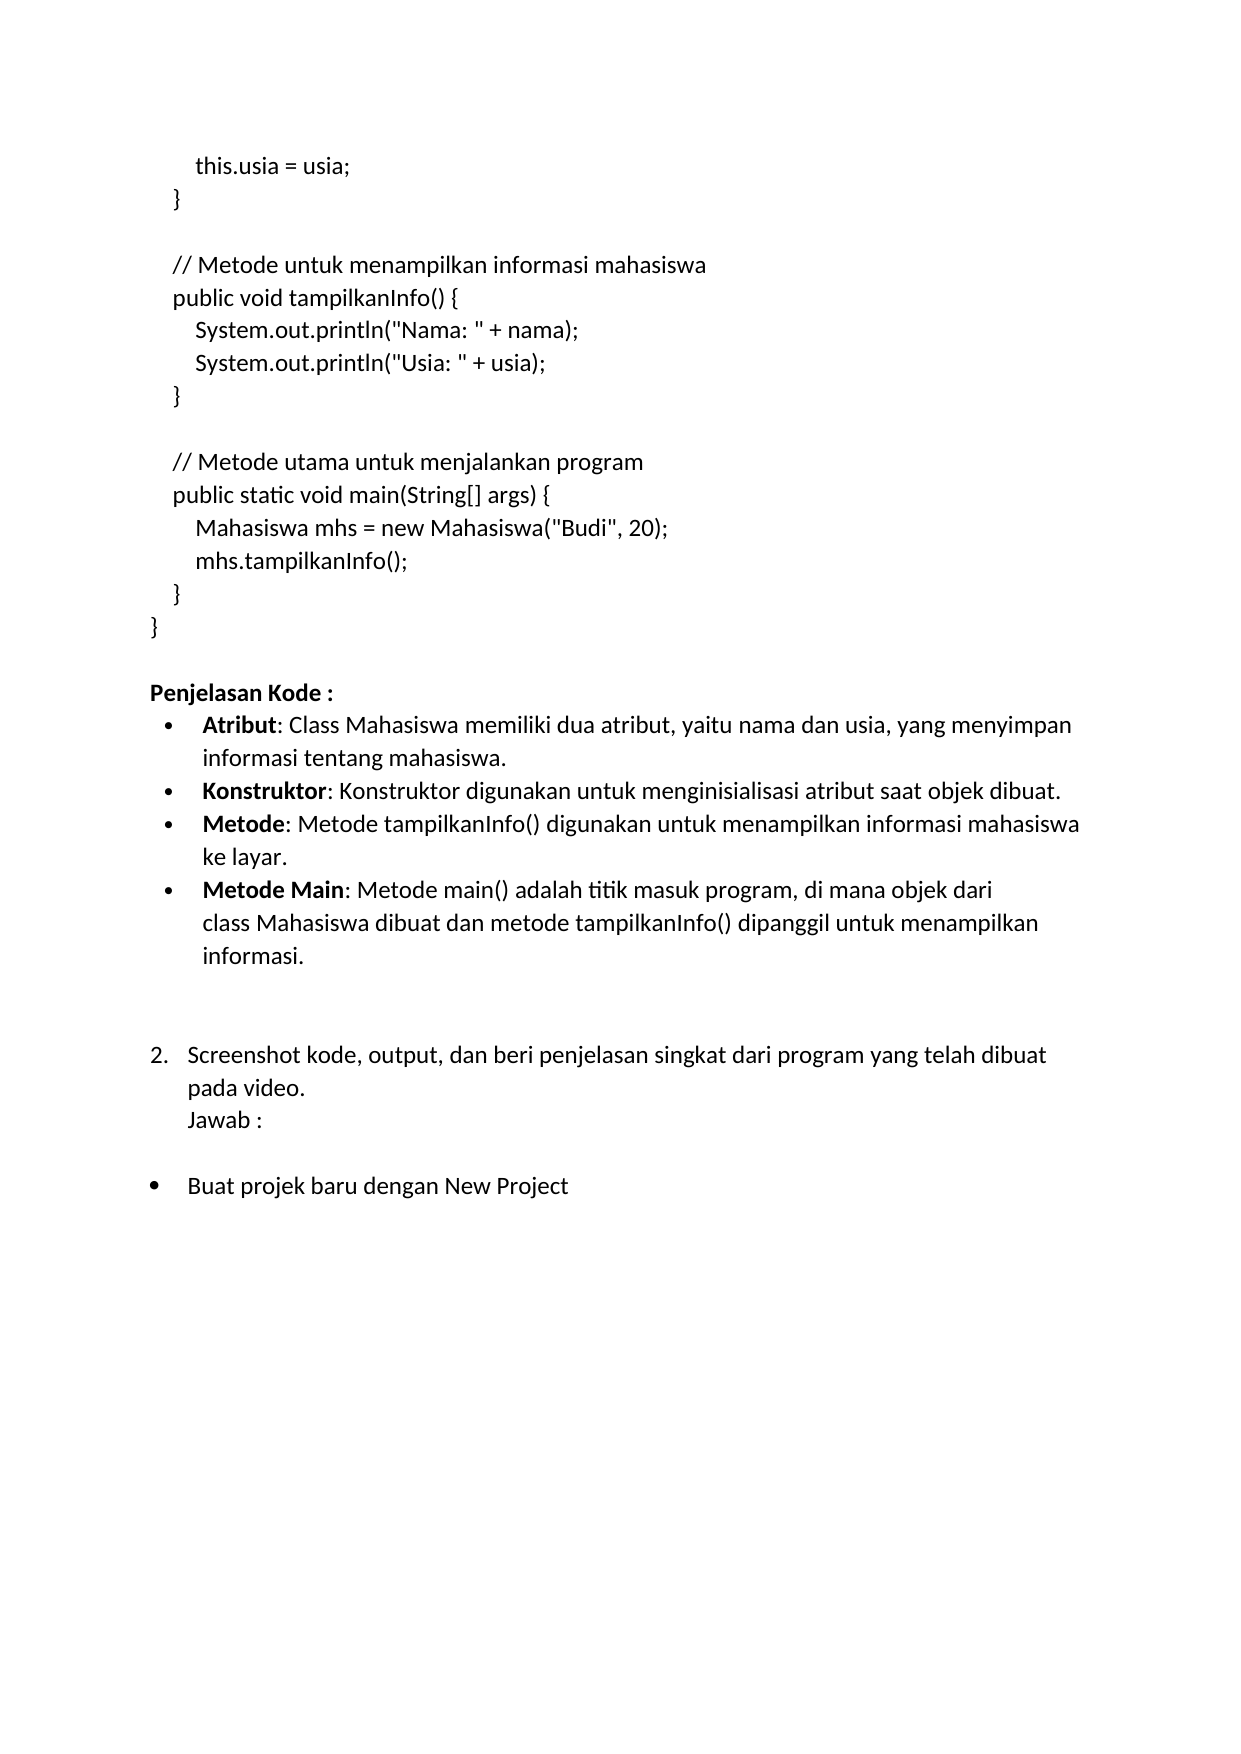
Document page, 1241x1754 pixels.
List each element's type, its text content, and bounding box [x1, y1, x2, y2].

list Konstruktor: Konstruktor digunakan untuk menginisialisasi atribut saat objek dibuat. [165, 775, 1090, 806]
list Atribut: Class Mahasiswa memiliki dua atribut, yaitu nama dan usia, yang menyimpan informasi tentang mahasiswa. [165, 709, 1090, 773]
list Screenshot kode, output, dan beri penjelasan singkat dari program yang telah dibuat pada video. [150, 1039, 1090, 1102]
text } [150, 611, 1090, 641]
text System.out.println("Usia: " + usia); [150, 347, 1090, 378]
list Buat projek baru dengan New Project [150, 1170, 1090, 1201]
text public static void main(String[] args) { [150, 479, 1090, 510]
text // Metode utama untuk menjalankan program [150, 446, 1090, 477]
text mhs.tampilkanInfo(); [150, 545, 1090, 576]
text } [150, 183, 1090, 213]
text // Metode untuk menampilkan informasi mahasiswa [150, 249, 1090, 279]
text System.out.println("Nama: " + nama); [150, 314, 1090, 345]
text this.usia = usia; [150, 150, 1090, 181]
list Metode Main: Metode main() adalah titik masuk program, di mana objek dari class Mahasiswa dibuat dan metode tampilkanInfo() dipanggil untuk menampilkan informasi. [165, 874, 1090, 971]
text Mahasiswa mhs = new Mahasiswa("Budi", 20); [150, 512, 1090, 543]
text public void tampilkanInfo() { [150, 282, 1090, 312]
list Metode: Metode tampilkanInfo() digunakan untuk menampilkan informasi mahasiswa ke layar. [165, 808, 1090, 872]
list Jawab : [187, 1104, 1090, 1135]
text Penjelasan Kode : [150, 677, 1090, 707]
text } [150, 380, 1090, 411]
text } [150, 578, 1090, 608]
